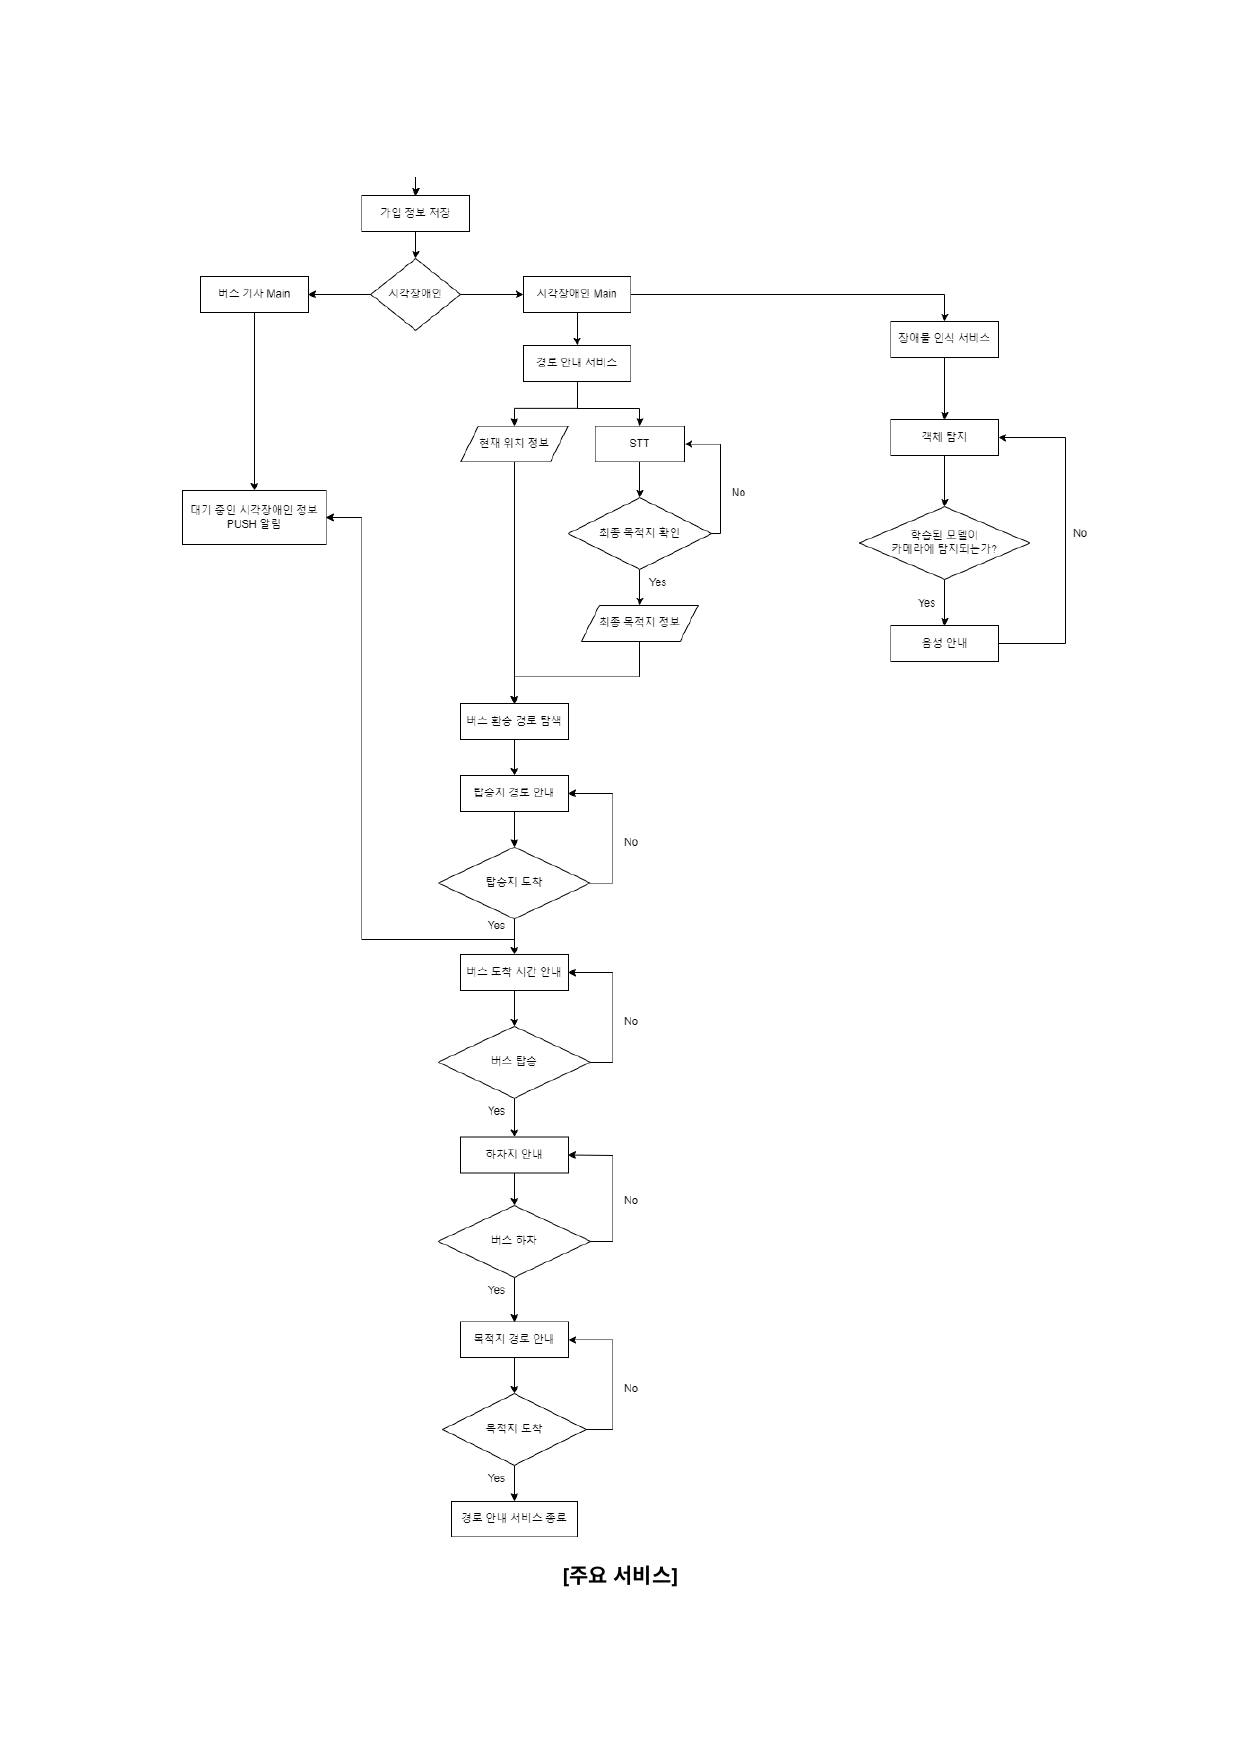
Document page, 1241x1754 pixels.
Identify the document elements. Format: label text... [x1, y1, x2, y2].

picture [150, 177, 1098, 1537]
text [주요 서비스] [150, 1559, 1090, 1589]
